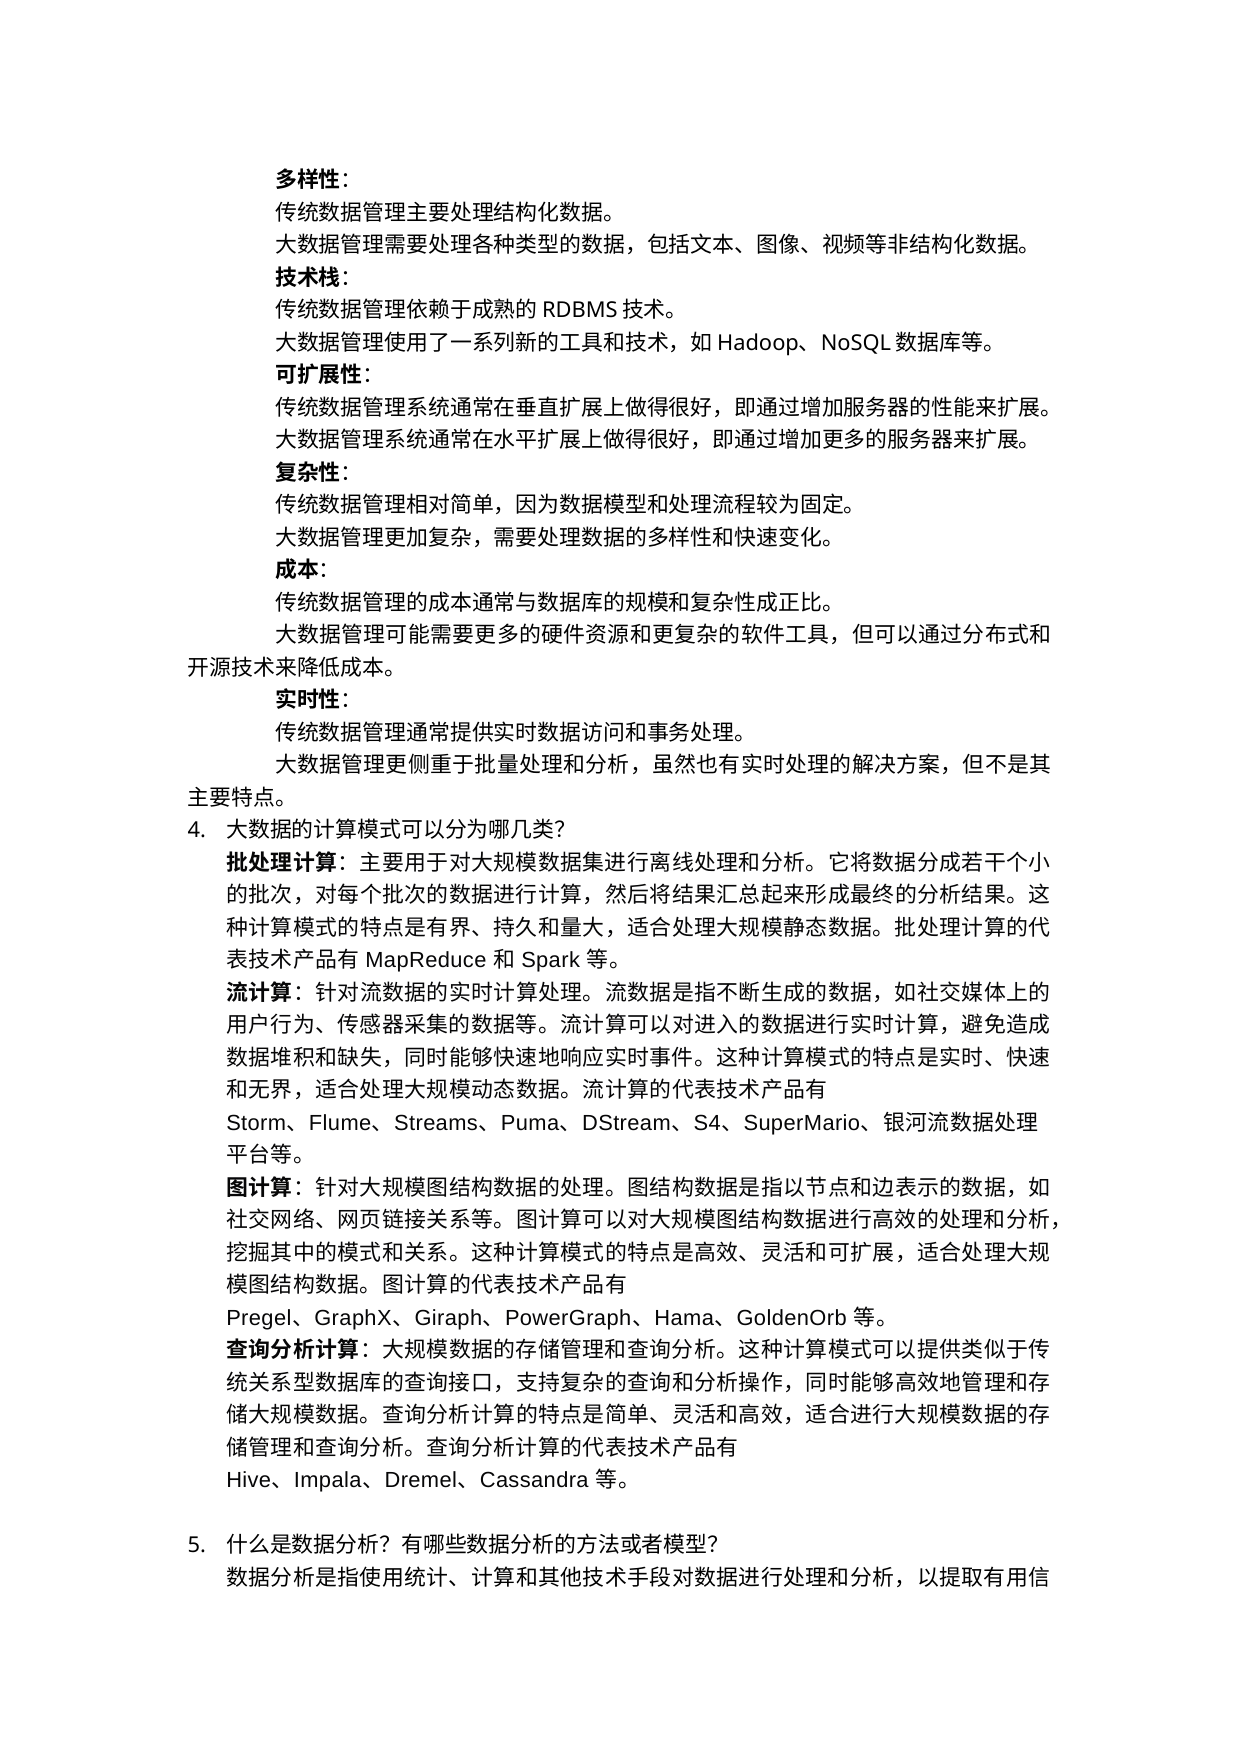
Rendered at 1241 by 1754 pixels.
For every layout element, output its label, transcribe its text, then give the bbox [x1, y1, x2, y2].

text 流计算：针对流数据的实时计算处理。流数据是指不断生成的数据，如社交媒体上的用户行为、传感器采集的数据等。流计算可以对进入的数据进行实时计算，避免造成数据堆积和缺失，同时能够快速地响应实时事件。这种计算模式的特点是实时、快速和无界，适合处理大规模动态数据。流计算的代表技术产品有 Storm、Flume、Streams、Puma、DStream、S4、SuperMario、银河流数据处理平台等。 [226, 974, 1053, 1169]
text 大数据管理更加复杂，需要处理数据的多样性和快速变化。 [187, 519, 1053, 552]
text 传统数据管理依赖于成熟的RDBMS技术。 [187, 292, 1053, 324]
list 什么是数据分析？有哪些数据分析的方法或者模型？ [187, 1527, 1053, 1559]
text 大数据管理更侧重于批量处理和分析，虽然也有实时处理的解决方案，但不是其主要特点。 [187, 747, 1053, 812]
text 查询分析计算：大规模数据的存储管理和查询分析。这种计算模式可以提供类似于传统关系型数据库的查询接口，支持复杂的查询和分析操作，同时能够高效地管理和存储大规模数据。查询分析计算的特点是简单、灵活和高效，适合进行大规模数据的存储管理和查询分析。查询分析计算的代表技术产品有 Hive、Impala、Dremel、Cassandra 等。 [226, 1332, 1053, 1494]
text 大数据管理使用了一系列新的工具和技术，如Hadoop、NoSQL数据库等。 [187, 324, 1053, 357]
text 成本： [187, 552, 1053, 584]
text 大数据管理需要处理各种类型的数据，包括文本、图像、视频等非结构化数据。 [187, 227, 1053, 259]
text 技术栈： [187, 259, 1053, 292]
text 可扩展性： [187, 357, 1053, 389]
text 批处理计算：主要用于对大规模数据集进行离线处理和分析。它将数据分成若干个小的批次，对每个批次的数据进行计算，然后将结果汇总起来形成最终的分析结果。这种计算模式的特点是有界、持久和量大，适合处理大规模静态数据。批处理计算的代表技术产品有 MapReduce 和 Spark 等。 [226, 844, 1053, 974]
text 传统数据管理通常提供实时数据访问和事务处理。 [187, 714, 1053, 747]
text 大数据管理系统通常在水平扩展上做得很好，即通过增加更多的服务器来扩展。 [187, 422, 1053, 454]
list 大数据的计算模式可以分为哪几类？ [187, 812, 1053, 844]
text 传统数据管理主要处理结构化数据。 [187, 194, 1053, 227]
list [226, 1559, 1053, 1592]
text 图计算：针对大规模图结构数据的处理。图结构数据是指以节点和边表示的数据，如社交网络、网页链接关系等。图计算可以对大规模图结构数据进行高效的处理和分析，挖掘其中的模式和关系。这种计算模式的特点是高效、灵活和可扩展，适合处理大规模图结构数据。图计算的代表技术产品有 Pregel、GraphX、Giraph、PowerGraph、Hama、GoldenOrb 等。 [226, 1169, 1053, 1332]
text 传统数据管理的成本通常与数据库的规模和复杂性成正比。 [187, 584, 1053, 617]
text 复杂性： [187, 454, 1053, 487]
text 实时性： [187, 682, 1053, 714]
text 大数据管理可能需要更多的硬件资源和更复杂的软件工具，但可以通过分布式和开源技术来降低成本。 [187, 617, 1053, 682]
text 传统数据管理相对简单，因为数据模型和处理流程较为固定。 [187, 487, 1053, 519]
text 多样性： [187, 162, 1053, 194]
text 传统数据管理系统通常在垂直扩展上做得很好，即通过增加服务器的性能来扩展。 [187, 389, 1053, 422]
